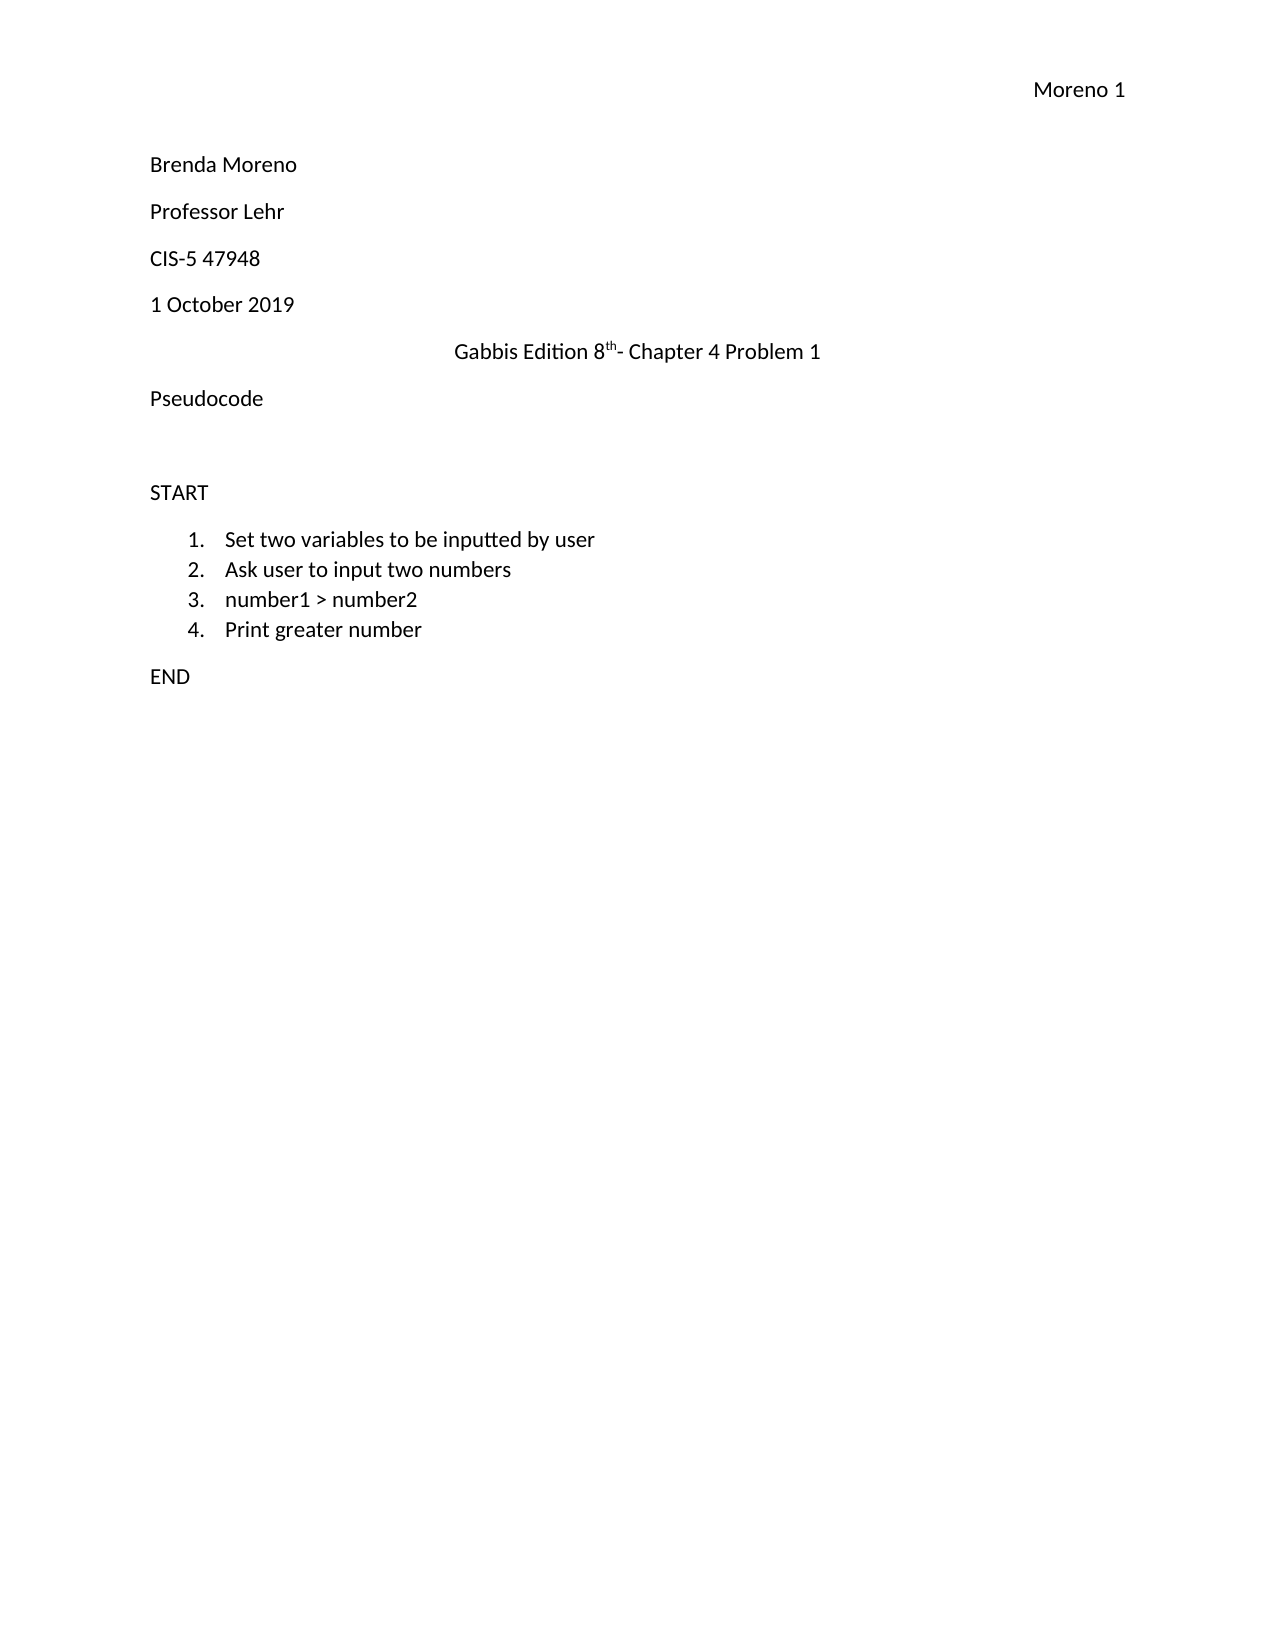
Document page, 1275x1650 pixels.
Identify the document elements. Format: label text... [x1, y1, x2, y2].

text START [150, 478, 1125, 506]
text Professor Lehr [150, 197, 1125, 225]
text CIS-5 47948 [150, 244, 1125, 272]
list Print greater number [187, 616, 1125, 644]
list Ask user to input two numbers [187, 555, 1125, 583]
text Brenda Moreno [150, 150, 1125, 178]
text END [150, 662, 1125, 691]
text Gabbis Edition 8th- Chapter 4 Problem 1 [150, 337, 1125, 366]
text Pseudocode [150, 384, 1125, 412]
text 1 October 2019 [150, 291, 1125, 319]
list number1 > number2 [187, 585, 1125, 613]
list Set two variables to be inputted by user [187, 525, 1125, 553]
